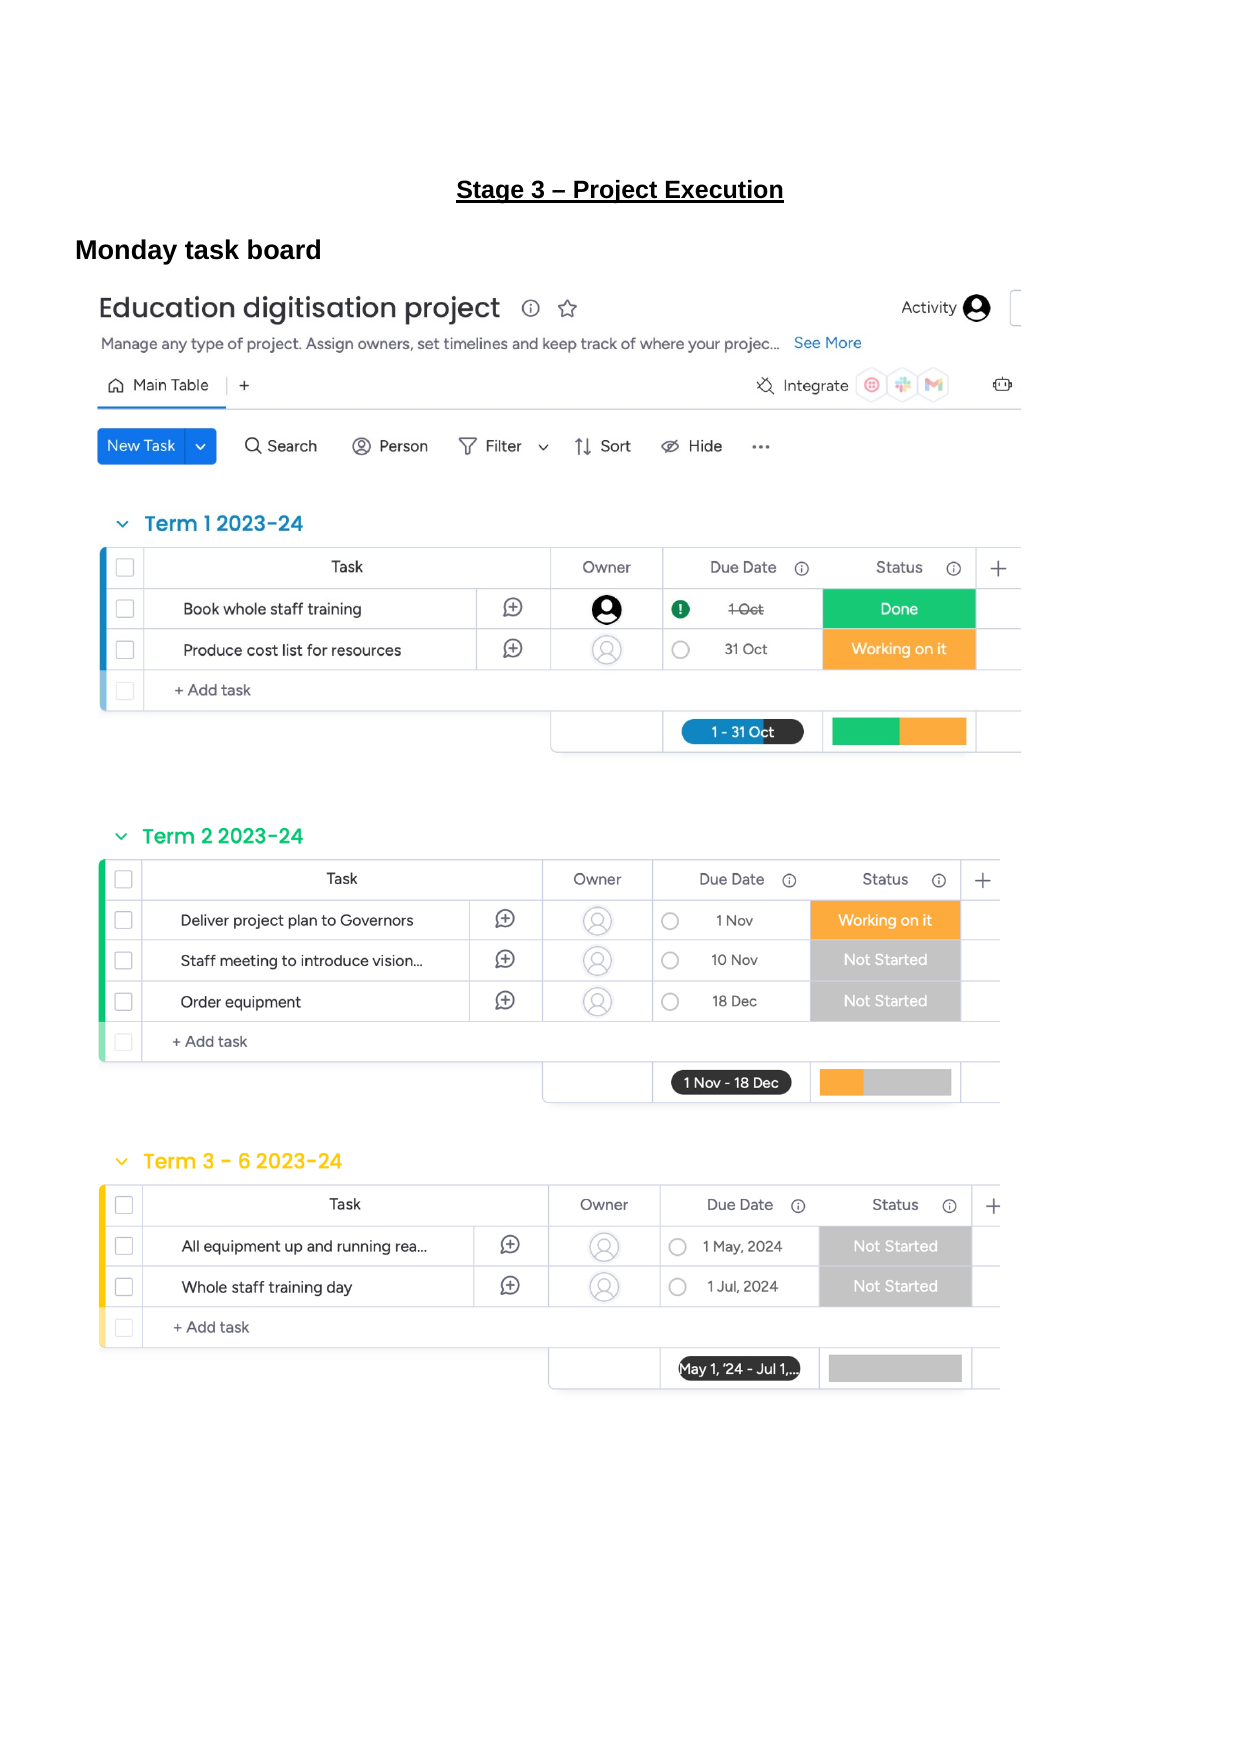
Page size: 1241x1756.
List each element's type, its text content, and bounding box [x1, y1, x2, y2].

picture [97, 289, 1022, 760]
picture [75, 811, 1001, 1416]
text Stage 3 – Project Execution [456, 176, 1178, 204]
subtitle Monday task board [75, 234, 323, 265]
